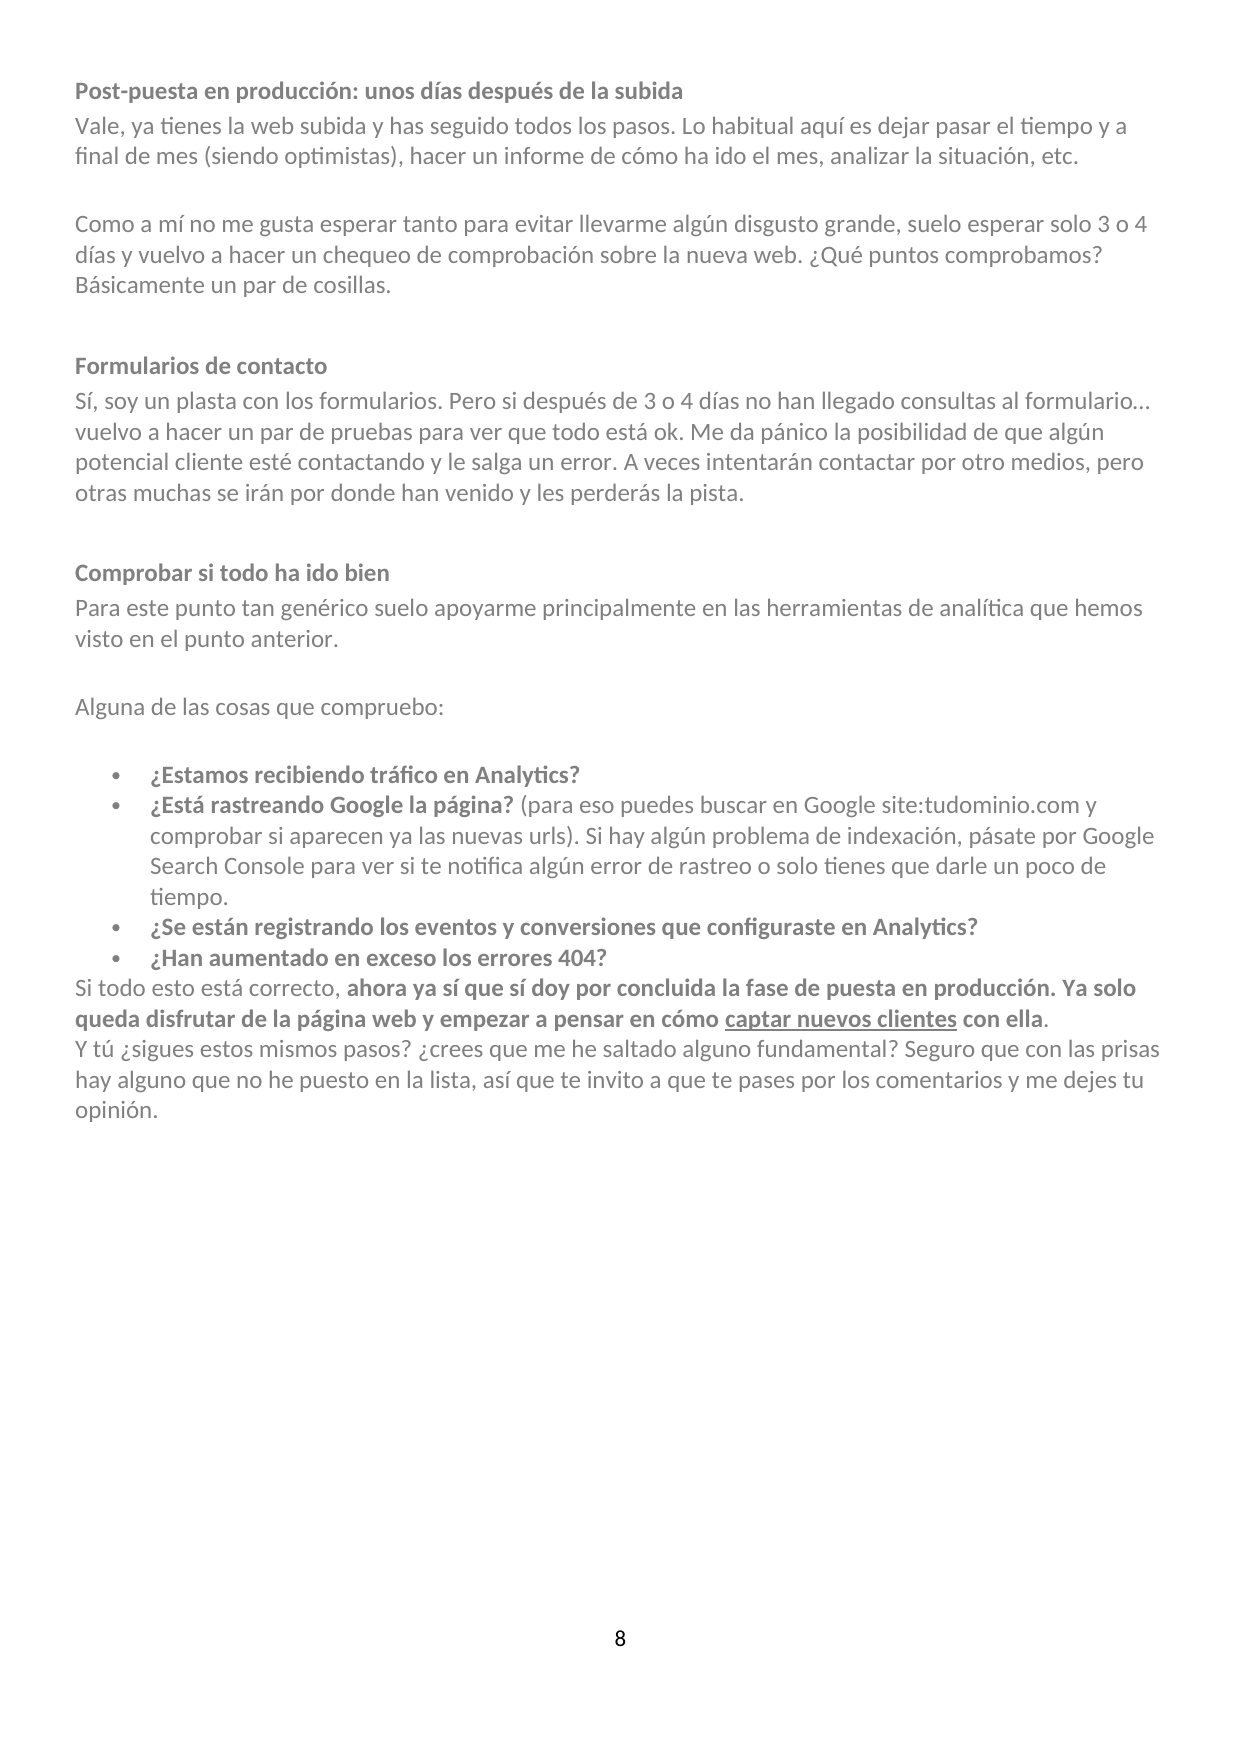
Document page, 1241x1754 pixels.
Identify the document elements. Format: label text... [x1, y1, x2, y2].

list ¿Estamos recibiendo tráfico en Analytics? [112, 759, 1165, 789]
text Alguna de las cosas que compruebo: [75, 691, 1165, 721]
list ¿Está rastreando Google la página? (para eso puedes buscar en Google site:tudominio.com y comprobar si aparecen ya las nuevas urls). Si hay algún problema de indexación, pásate por Google Search Console para ver si te notifica algún error de rastreo o solo tienes que darle un poco de tiempo. [112, 789, 1165, 911]
text Para este punto tan genérico suelo apoyarme principalmente en las herramientas de analítica que hemos visto en el punto anterior. [75, 592, 1165, 653]
list ¿Han aumentado en exceso los errores 404? [112, 942, 1165, 972]
text Vale, ya tienes la web subida y has seguido todos los pasos. Lo habitual aquí es dejar pasar el tiempo y a final de mes (siendo optimistas), hacer un informe de cómo ha ido el mes, analizar la situación, etc. [75, 110, 1165, 171]
text Y tú ¿sigues estos mismos pasos? ¿crees que me he saltado alguno fundamental? Seguro que con las prisas hay alguno que no he puesto en la lista, así que te invito a que te pases por los comentarios y me dejes tu opinión. [75, 1033, 1165, 1125]
subtitle Post-puesta en producción: unos días después de la subida [75, 75, 1165, 106]
text Como a mí no me gusta esperar tanto para evitar llevarme algún disgusto grande, suelo esperar solo 3 o 4 días y vuelvo a hacer un chequeo de comprobación sobre la nueva web. ¿Qué puntos comprobamos? Básicamente un par de cosillas. [75, 208, 1165, 300]
text Sí, soy un plasta con los formularios. Pero si después de 3 o 4 días no han llegado consultas al formulario… vuelvo a hacer un par de pruebas para ver que todo está ok. Me da pánico la posibilidad de que algún potencial cliente esté contactando y le salga un error. A veces intentarán contactar por otro medios, pero otras muchas se irán por donde han venido y les perderás la pista. [75, 385, 1165, 507]
list ¿Se están registrando los eventos y conversiones que configuraste en Analytics? [112, 911, 1165, 942]
subtitle Formularios de contacto [75, 350, 1165, 381]
text Si todo esto está correcto, ahora ya sí que sí doy por concluida la fase de puesta en producción. Ya solo queda disfrutar de la página web y empezar a pensar en cómo captar nuevos clientes con ella. [75, 972, 1165, 1033]
subtitle Comprobar si todo ha ido bien [75, 557, 1165, 588]
